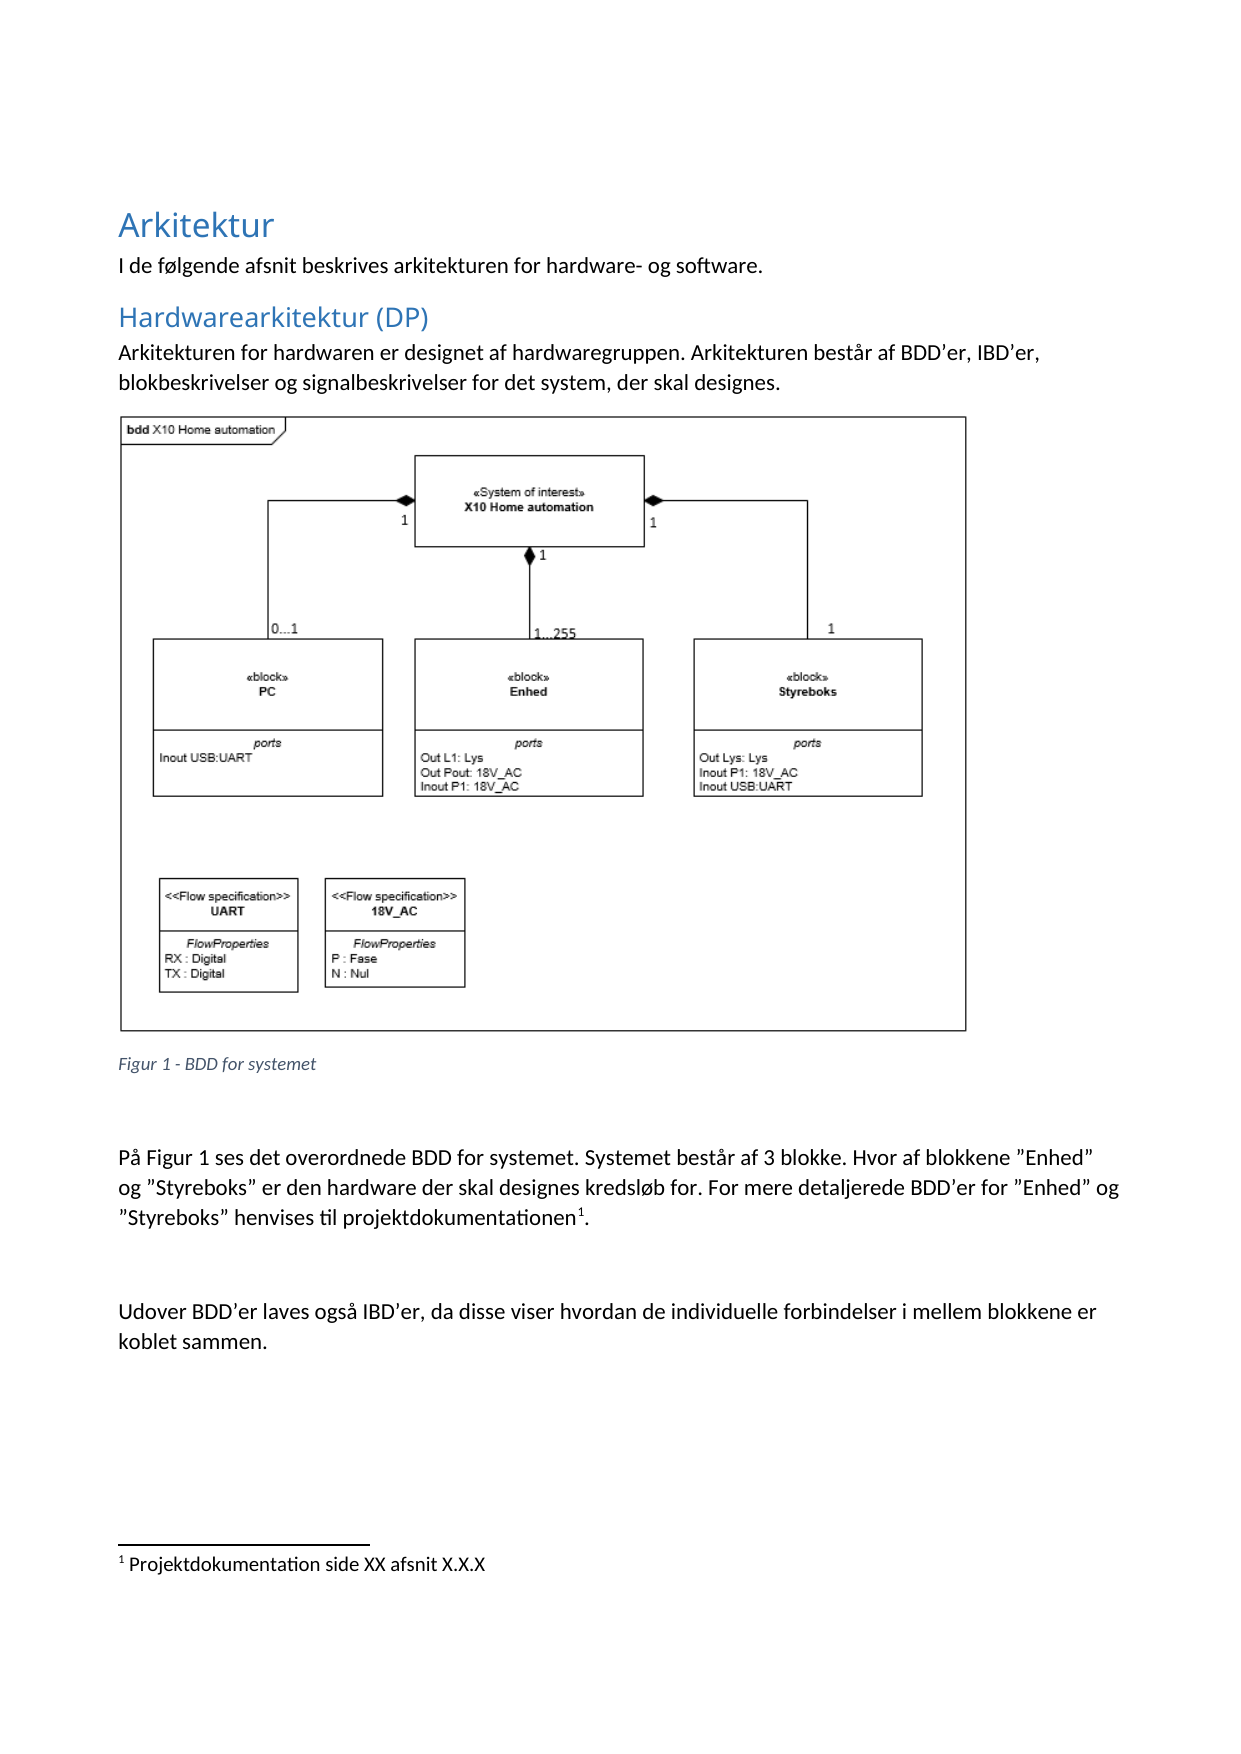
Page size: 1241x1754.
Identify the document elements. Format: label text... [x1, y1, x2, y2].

picture [118, 415, 969, 1034]
subtitle Arkitektur [118, 202, 1122, 248]
text I de følgende afsnit beskrives arkitekturen for hardware- og software. [118, 251, 1122, 279]
text Figur 1 - BDD for systemet [118, 1052, 1122, 1075]
text Arkitekturen for hardwaren er designet af hardwaregruppen. Arkitekturen består af BDD’er, IBD’er, blokbeskrivelser og signalbeskrivelser for det system, der skal designes. [118, 338, 1122, 396]
subtitle Hardwarearkitektur (DP) [118, 298, 1122, 335]
text Udover BDD’er laves også IBD’er, da disse viser hvordan de individuelle forbindelser i mellem blokkene er koblet sammen. [118, 1297, 1122, 1355]
text På Figur 1 ses det overordnede BDD for systemet. Systemet består af 3 blokke. Hvor af blokkene ”Enhed” og ”Styreboks” er den hardware der skal designes kredsløb for. For mere detaljerede BDD’er for ”Enhed” og ”Styreboks” henvises til projektdokumentationen. [118, 1143, 1122, 1231]
